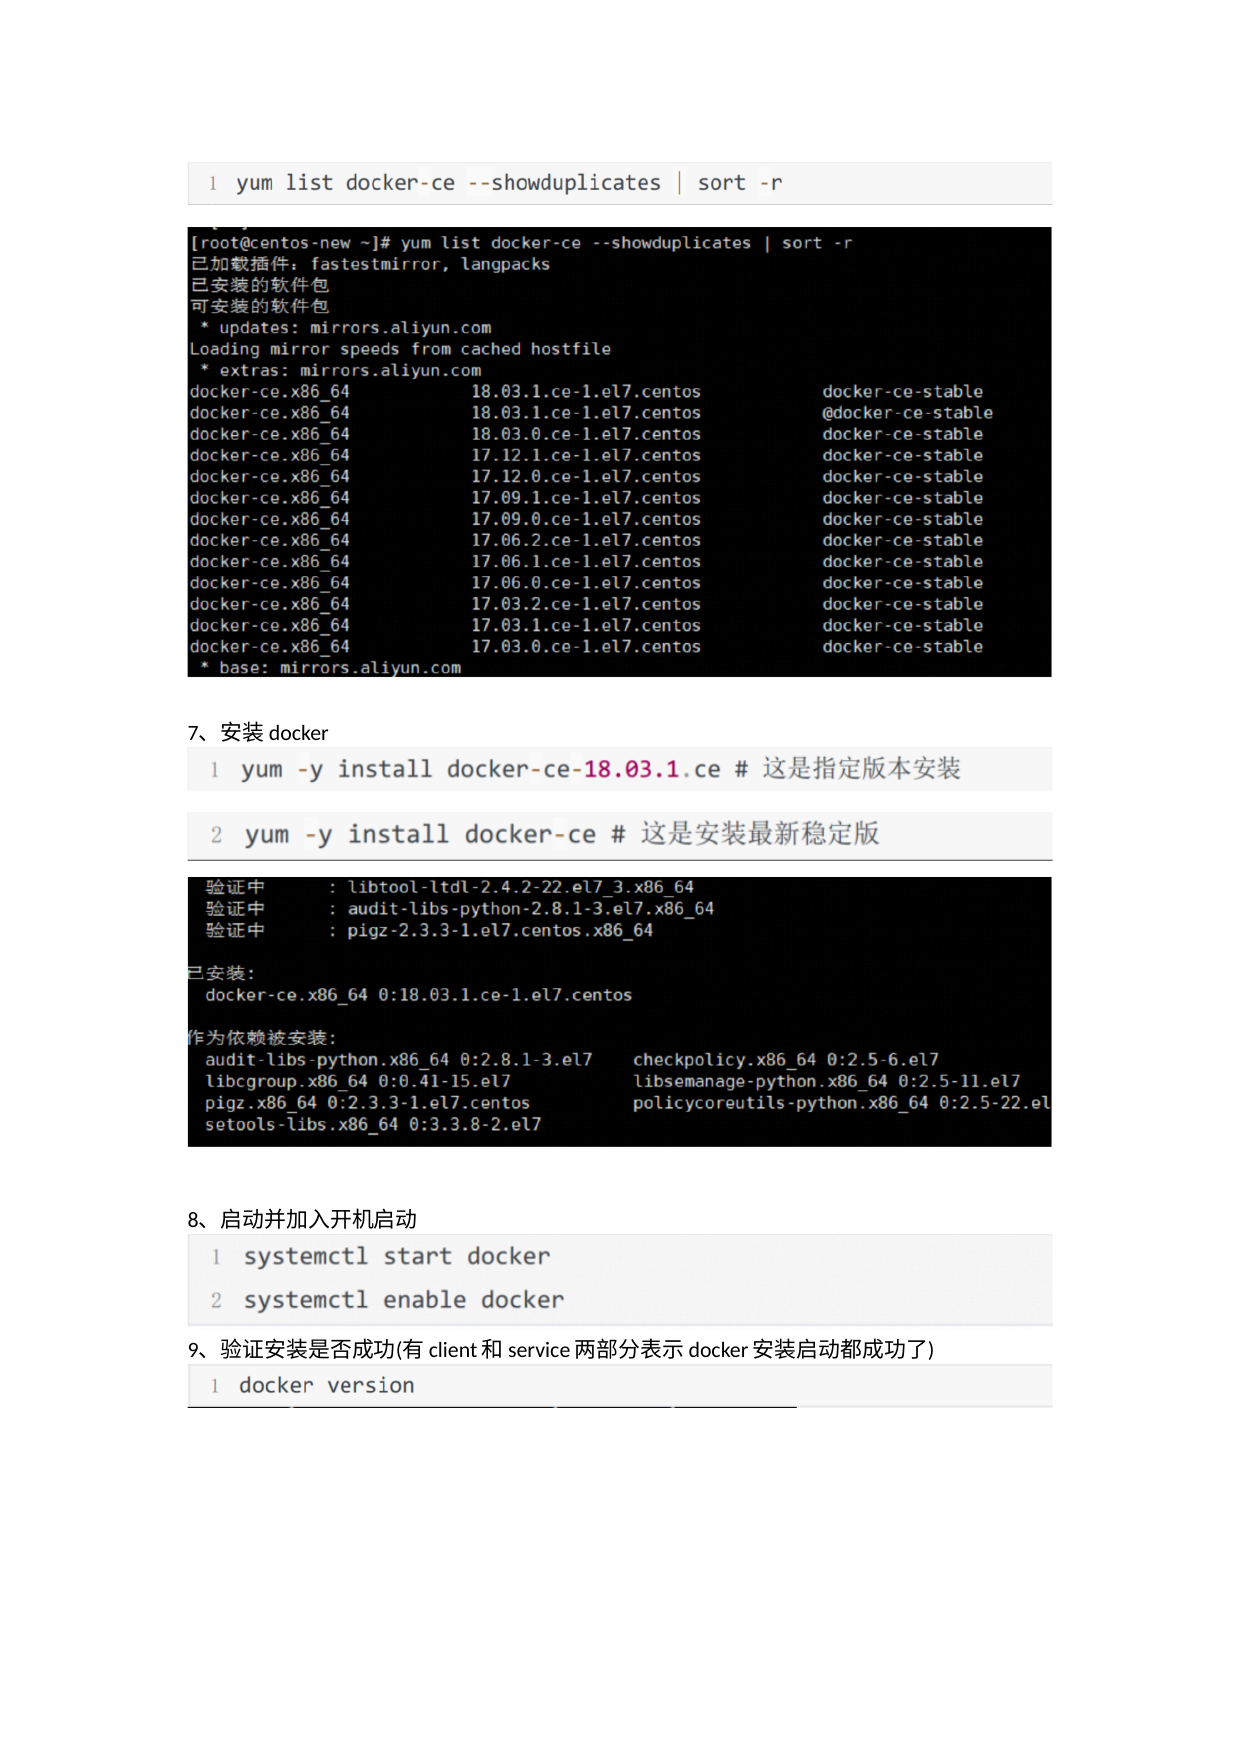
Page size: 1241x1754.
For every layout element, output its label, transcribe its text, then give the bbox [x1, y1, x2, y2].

text 7、安装docker [187, 714, 1053, 747]
text 8、启动并加入开机启动 [187, 1202, 1053, 1234]
text 9、验证安装是否成功(有client和service两部分表示docker安装启动都成功了) [187, 1332, 1053, 1364]
picture [187, 1234, 1053, 1329]
picture [187, 877, 1053, 1147]
picture [187, 162, 1053, 205]
picture [187, 1364, 1053, 1408]
picture [187, 812, 1053, 861]
picture [187, 747, 1053, 793]
picture [187, 227, 1053, 678]
